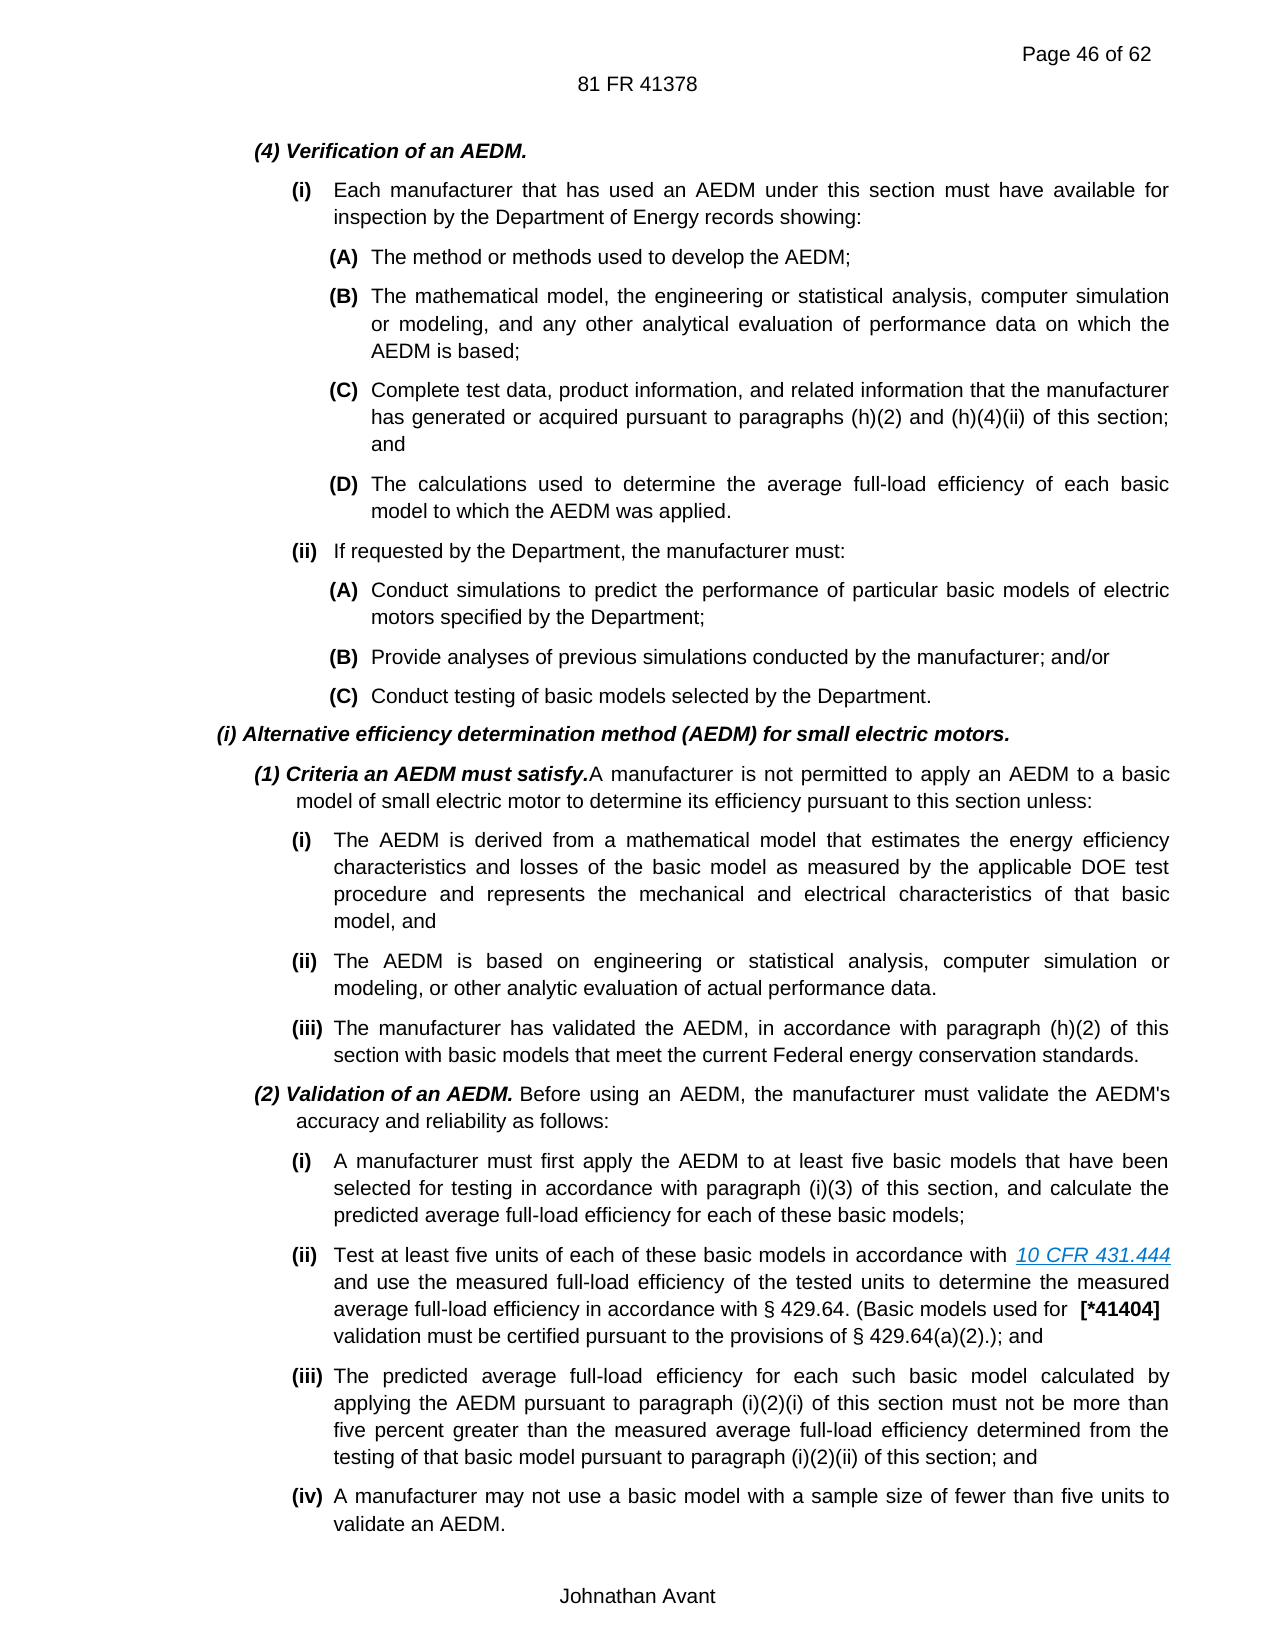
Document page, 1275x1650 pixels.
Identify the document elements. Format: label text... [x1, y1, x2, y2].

list The AEDM is based on engineering or statistical analysis, computer simulation or modeling, or other analytic evaluation of actual performance data. [292, 946, 1171, 1000]
list The AEDM is derived from a mathematical model that estimates the energy efficiency characteristics and losses of the basic model as measured by the applicable DOE test procedure and represents the mechanical and electrical characteristics of that basic model, and [292, 825, 1171, 933]
list Conduct simulations to predict the performance of particular basic models of electric motors specified by the Department; [329, 575, 1171, 629]
list Each manufacturer that has used an AEDM under this section must have available for inspection by the Department of Energy records showing: [292, 175, 1171, 229]
list Before using an AEDM, the manufacturer must validate the AEDM's accuracy and reliability as follows: [254, 1079, 1171, 1133]
list The mathematical model, the engineering or statistical analysis, computer simulation or modeling, and any other analytical evaluation of performance data on which the AEDM is based; [329, 281, 1171, 362]
list The method or methods used to develop the AEDM; [329, 242, 1171, 269]
list Conduct testing of basic models selected by the Department. [329, 681, 1171, 708]
list The predicted average full-load efficiency for each such basic model calculated by applying the AEDM pursuant to paragraph (i)(2)(i) of this section must not be more than five percent greater than the measured average full-load efficiency determined from the testing of that basic model pursuant to paragraph (i)(2)(ii) of this section; and [292, 1360, 1171, 1469]
list ermination method (AEDM) for small electric motors. [217, 721, 1171, 746]
list Complete test data, product information, and related information that the manufacturer has generated or acquired pursuant to paragraphs (h)(2) and (h)(4)(ii) of this section; and [329, 375, 1171, 456]
list The manufacturer has validated the AEDM, in accordance with paragraph (h)(2) of this section with basic models that meet the current Federal energy conservation standards. [292, 1012, 1171, 1067]
list A manufacturer must first apply the AEDM to at least five basic models that have been selected for testing in accordance with paragraph (i)(3) of this section, and calculate the predicted average full-load efficiency for each of these basic models; [292, 1146, 1171, 1227]
list Provide analyses of previous simulations conducted by the manufacturer; and/or [329, 642, 1171, 669]
list The calculations used to determine the average full-load efficiency of each basic model to which the AEDM was applied. [329, 469, 1171, 523]
list Test at least five units of each of these basic models in accordance with 10 CFR 431.444 and use the measured full-load efficiency of the tested units to determine the measured average full-load efficiency in accordance with § 429.64. (Basic models used for [*41404] validation must be certified pursuant to the provisions of § 429.64(a)(2).); and [292, 1239, 1171, 1348]
list sfy.A manufacturer is not permitted to apply an AEDM to a basic model of small electric motor to determine its efficiency pursuant to this section unless: [254, 758, 1171, 812]
list A manufacturer may not use a basic model with a sample size of fewer than five units to validate an AEDM. [292, 1481, 1171, 1535]
list If requested by the Department, the manufacturer must: [292, 535, 1171, 562]
